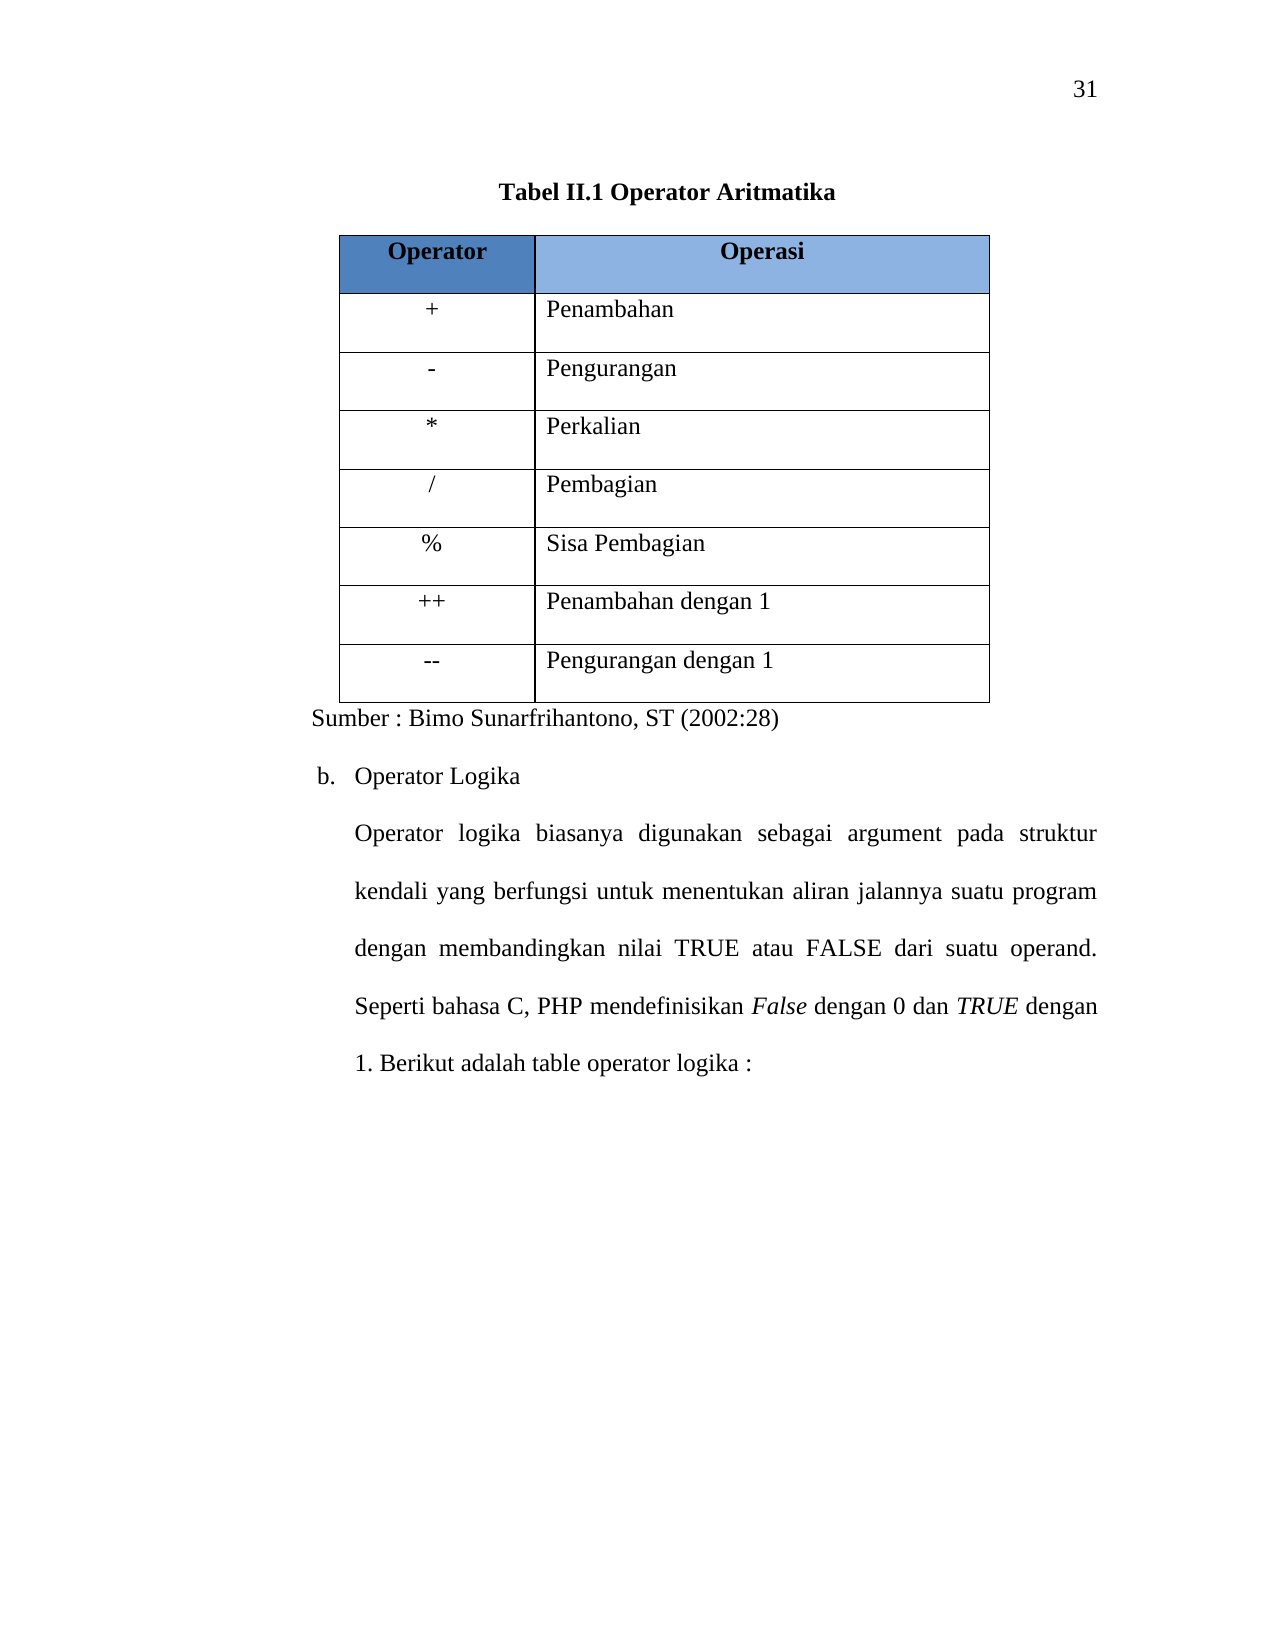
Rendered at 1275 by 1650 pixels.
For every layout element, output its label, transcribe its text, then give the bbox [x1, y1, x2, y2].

table_cell / [340, 470, 534, 527]
table_cell * [340, 411, 534, 468]
table_cell - [340, 353, 534, 410]
table_cell Pengurangan [536, 353, 989, 410]
text Tabel II.1 Operator Aritmatika [236, 177, 1098, 206]
list Operator Logika [317, 761, 1098, 789]
table_header Operasi [536, 236, 989, 293]
table_cell -- [340, 645, 534, 702]
table_cell Pengurangan dengan 1 [536, 645, 989, 702]
table_cell Sisa Pembagian [536, 528, 989, 585]
table_cell Perkalian [536, 411, 989, 468]
table_header Operator [340, 236, 534, 293]
text Operator logika biasanya digunakan sebagai argument pada struktur kendali yang berfungsi untuk menentukan aliran jalannya suatu program dengan membandingkan nilai TRUE atau FALSE dari suatu operand. Seperti bahasa C, PHP mendefinisikan False dengan 0 dan TRUE dengan 1. Berikut adalah table operator logika : [354, 818, 1098, 1077]
text Sumber : Bimo Sunarfrihantono, ST (2002:28) [236, 703, 1098, 732]
table_cell + [340, 294, 534, 352]
table_cell ++ [340, 586, 534, 644]
table_cell Penambahan dengan 1 [536, 586, 989, 644]
table_cell Pembagian [536, 470, 989, 527]
table_cell Penambahan [536, 294, 989, 352]
table_cell % [340, 528, 534, 585]
